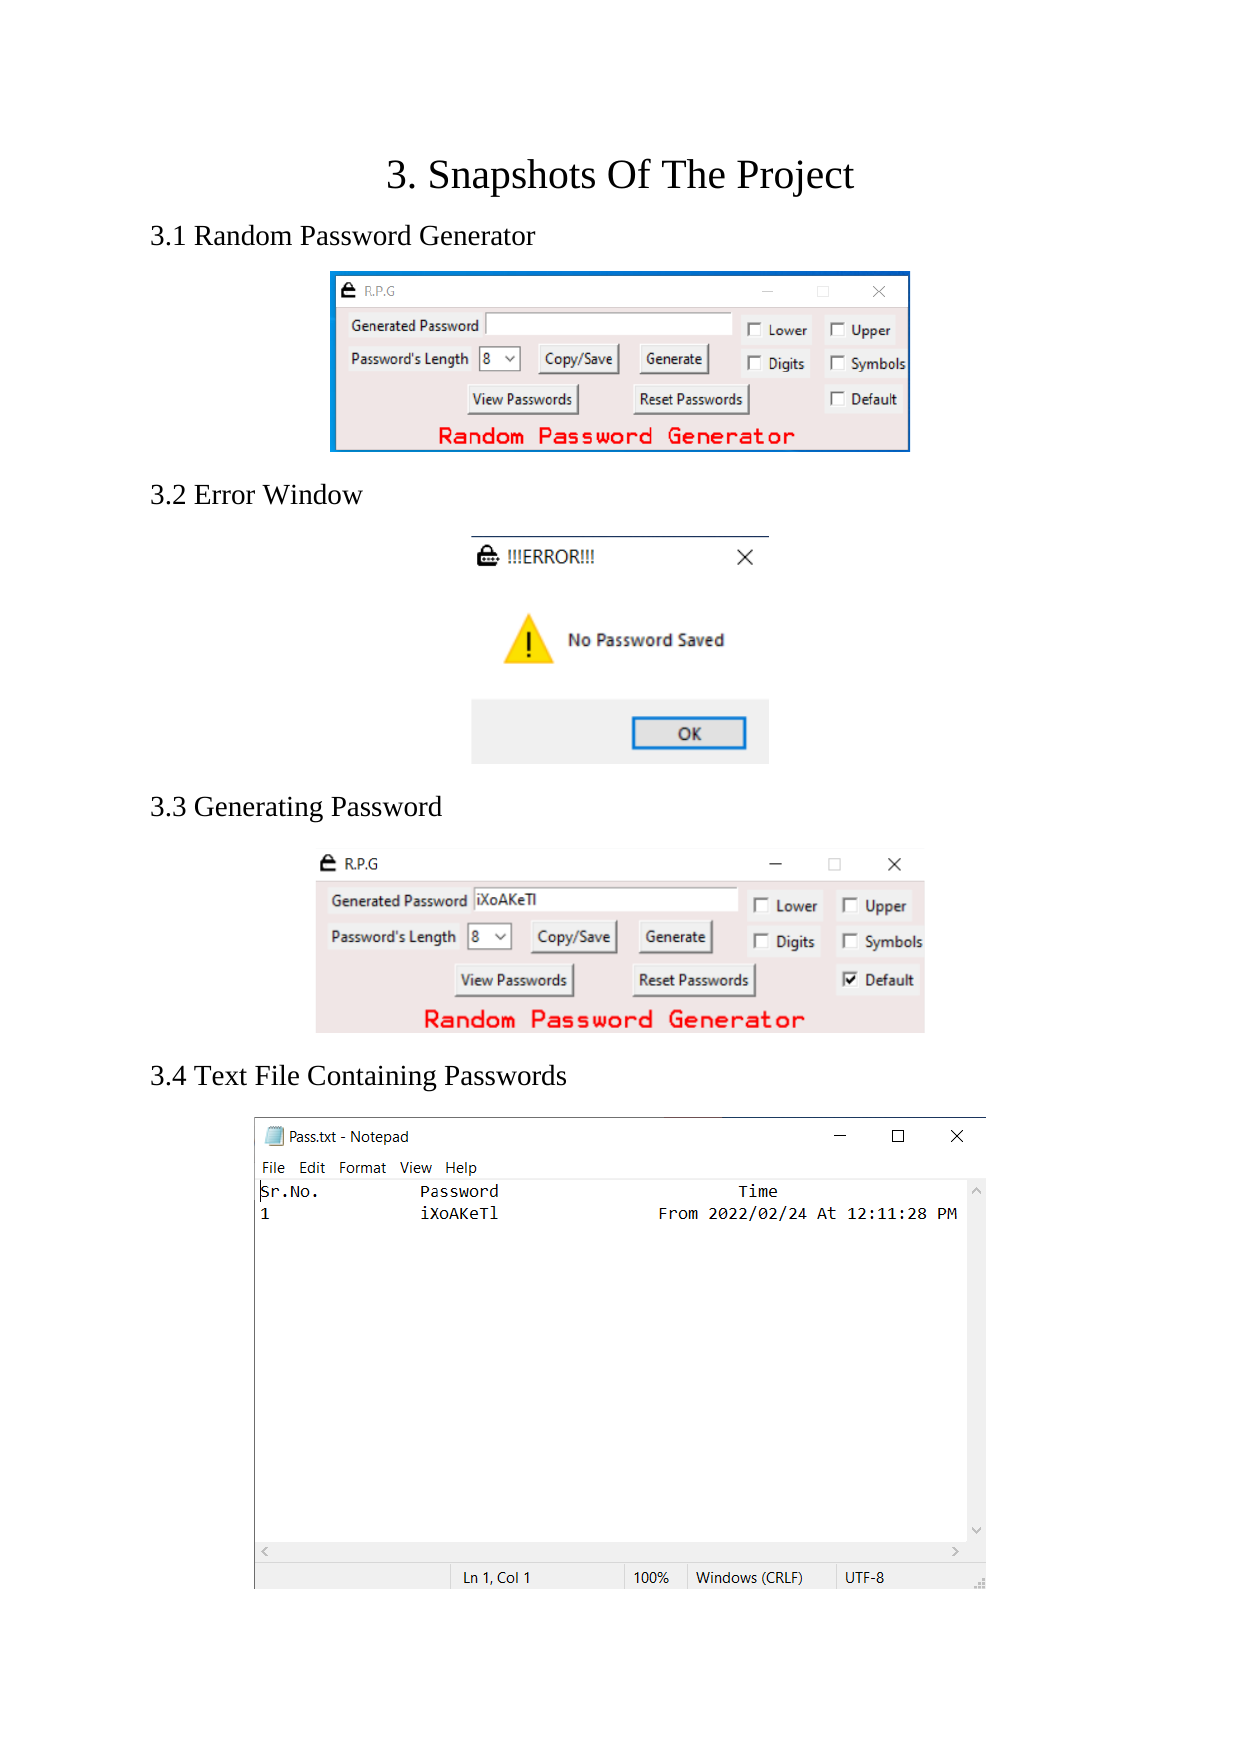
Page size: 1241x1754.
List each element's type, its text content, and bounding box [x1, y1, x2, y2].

picture [471, 536, 769, 764]
text 3.2 Error Window [150, 477, 1090, 510]
text 3.4 Text File Containing Passwords [150, 1058, 1090, 1091]
picture [330, 271, 911, 452]
text 3.3 Generating Password [150, 789, 1090, 822]
text 3.1 Random Password Generator [150, 218, 1090, 252]
picture [254, 1117, 986, 1589]
picture [315, 848, 925, 1033]
text 3. Snapshots Of The Project [150, 150, 1090, 198]
